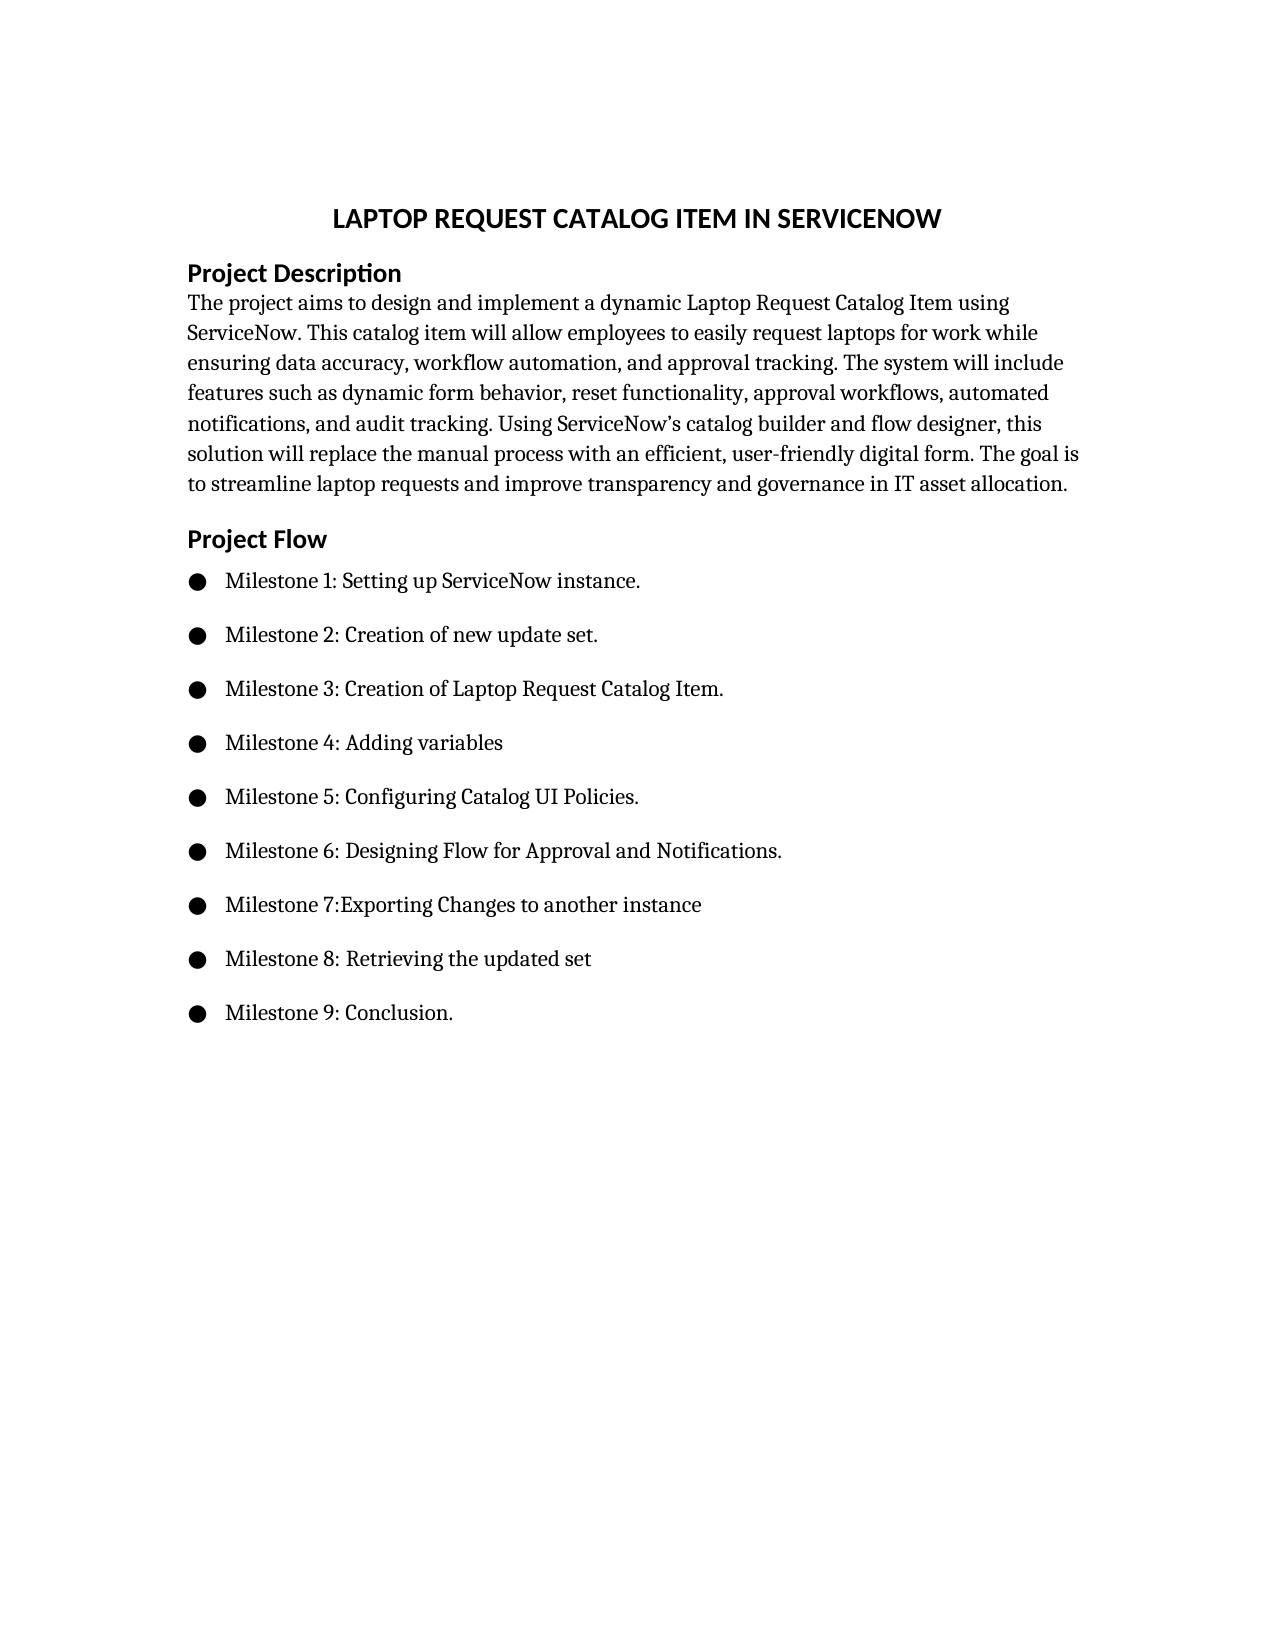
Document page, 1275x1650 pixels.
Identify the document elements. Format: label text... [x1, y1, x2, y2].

list Milestone 1: Setting up ServiceNow instance. [187, 555, 1087, 602]
list Milestone 6: Designing Flow for Approval and Notifications. [187, 824, 1087, 872]
list Milestone 8: Retrieving the updated set [187, 932, 1087, 979]
subtitle Project Flow [187, 522, 1087, 555]
subtitle LAPTOP REQUEST CATALOG ITEM IN SERVICENOW [187, 200, 1087, 236]
subtitle Project Description [187, 256, 1087, 289]
list Milestone 2: Creation of new update set. [187, 609, 1087, 656]
list Milestone 3: Creation of Laptop Request Catalog Item. [187, 663, 1087, 710]
list Milestone 5: Configuring Catalog UI Policies. [187, 771, 1087, 818]
list Milestone 4: Adding variables [187, 717, 1087, 764]
list Milestone 9: Conclusion. [187, 986, 1087, 1033]
list Milestone 7:Exporting Changes to another instance [187, 878, 1087, 926]
text The project aims to design and implement a dynamic Laptop Request Catalog Item using ServiceNow. This catalog item will allow employees to easily request laptops for work while ensuring data accuracy, workflow automation, and approval tracking. The system will include features such as dynamic form behavior, reset functionality, approval workflows, automated notifications, and audit tracking. Using ServiceNow’s catalog builder and flow designer, this solution will replace the manual process with an efficient, user-friendly digital form. The goal is to streamline laptop requests and improve transparency and governance in IT asset allocation. [187, 289, 1087, 497]
